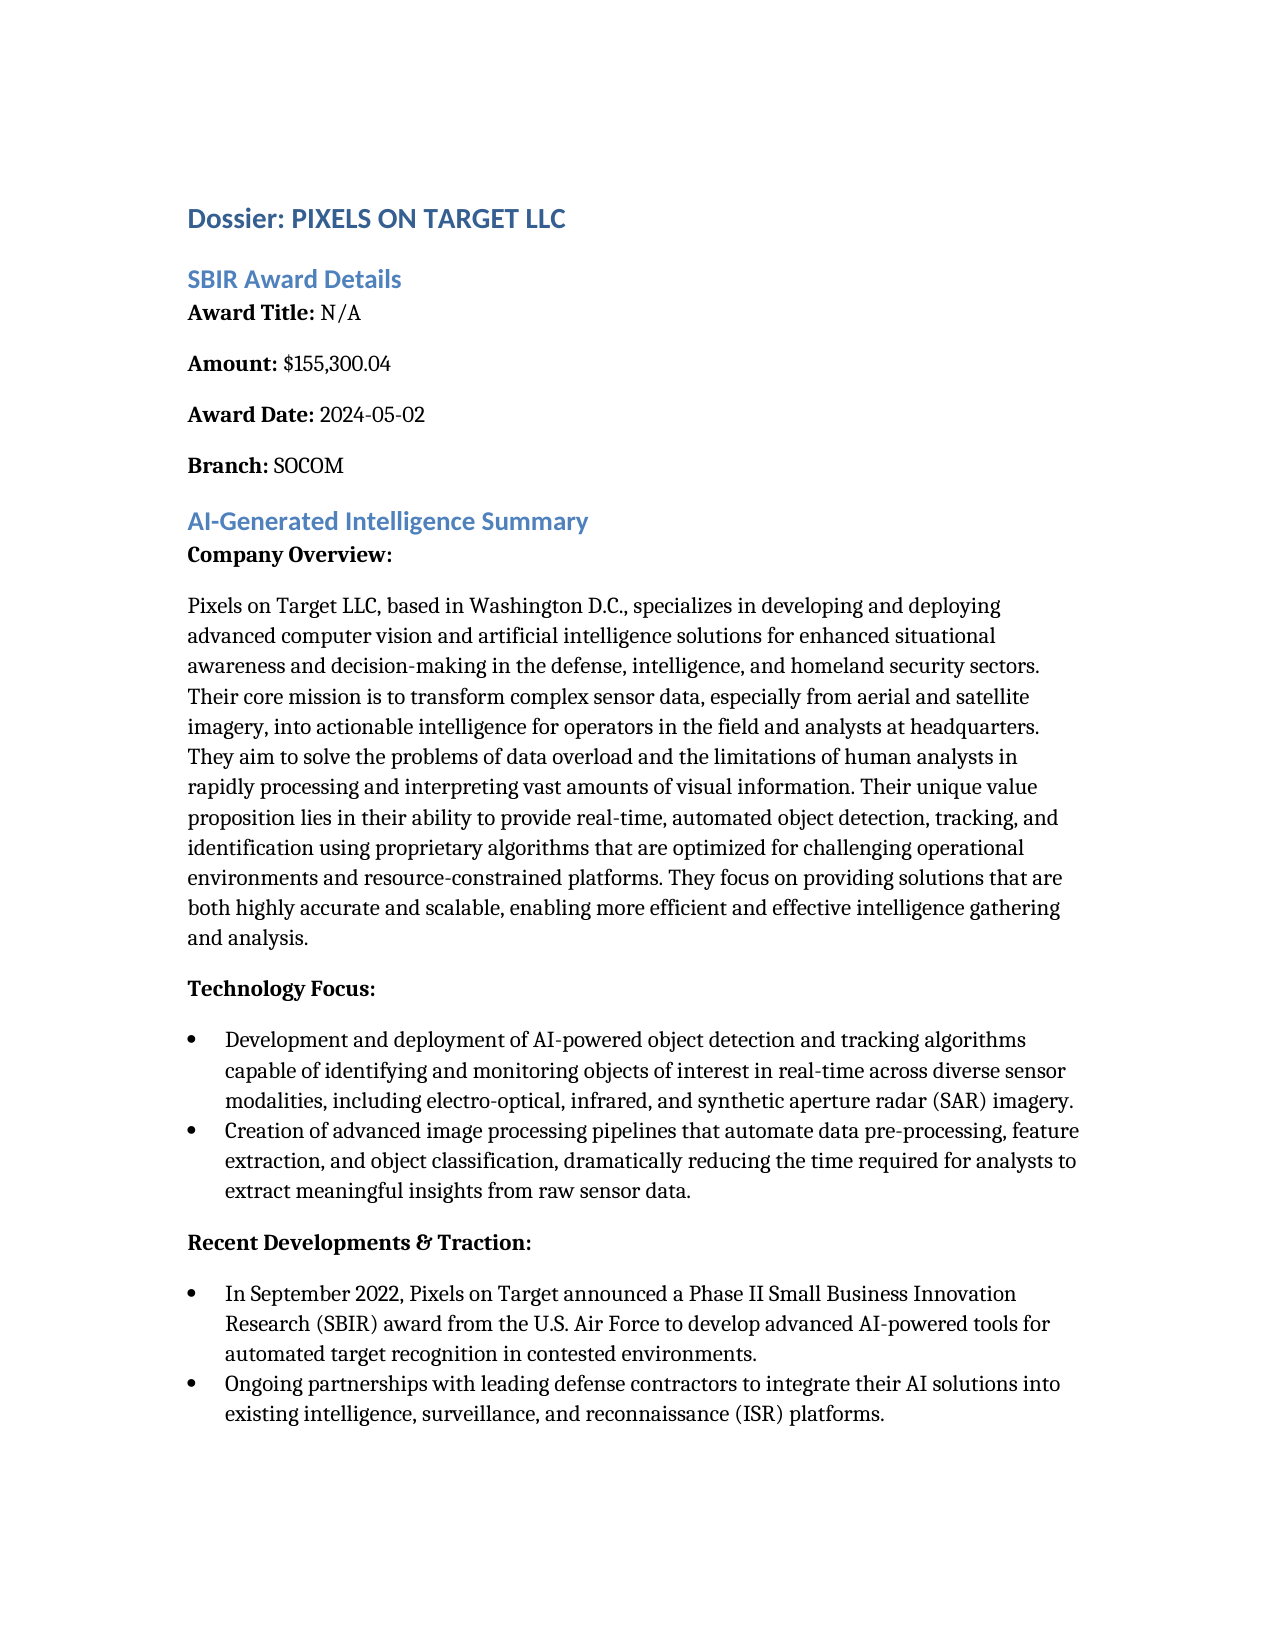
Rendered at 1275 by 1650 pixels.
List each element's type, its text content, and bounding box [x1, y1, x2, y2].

text Award Title: N/A [187, 300, 1087, 326]
list In September 2022, Pixels on Target announced a Phase II Small Business Innovation Research (SBIR) award from the U.S. Air Force to develop advanced AI-powered tools for automated target recognition in contested environments. [187, 1280, 1087, 1367]
list Development and deployment of AI-powered object detection and tracking algorithms capable of identifying and monitoring objects of interest in real-time across diverse sensor modalities, including electro-optical, infrared, and synthetic aperture radar (SAR) imagery. [187, 1027, 1087, 1114]
text Pixels on Target LLC, based in Washington D.C., specializes in developing and deploying advanced computer vision and artificial intelligence solutions for enhanced situational awareness and decision-making in the defense, intelligence, and homeland security sectors. Their core mission is to transform complex sensor data, especially from aerial and satellite imagery, into actionable intelligence for operators in the field and analysts at headquarters. They aim to solve the problems of data overload and the limitations of human analysts in rapidly processing and interpreting vast amounts of visual information. Their unique value proposition lies in their ability to provide real-time, automated object detection, tracking, and identification using proprietary algorithms that are optimized for challenging operational environments and resource-constrained platforms. They focus on providing solutions that are both highly accurate and scalable, enabling more efficient and effective intelligence gathering and analysis. [187, 593, 1087, 951]
text Amount: $155,300.04 [187, 351, 1087, 377]
subtitle SBIR Award Details [187, 262, 1087, 295]
text Technology Focus: [187, 976, 1087, 1002]
subtitle Dossier: PIXELS ON TARGET LLC [187, 200, 1087, 236]
text Award Date: 2024-05-02 [187, 402, 1087, 428]
text Recent Developments & Traction: [187, 1229, 1087, 1256]
list Creation of advanced image processing pipelines that automate data pre-processing, feature extraction, and object classification, dramatically reducing the time required for analysts to extract meaningful insights from raw sensor data. [187, 1118, 1087, 1204]
text Company Overview: [187, 542, 1087, 568]
text Branch: SOCOM [187, 453, 1087, 479]
list Ongoing partnerships with leading defense contractors to integrate their AI solutions into existing intelligence, surveillance, and reconnaissance (ISR) platforms. [187, 1371, 1087, 1427]
subtitle AI-Generated Intelligence Summary [187, 504, 1087, 537]
